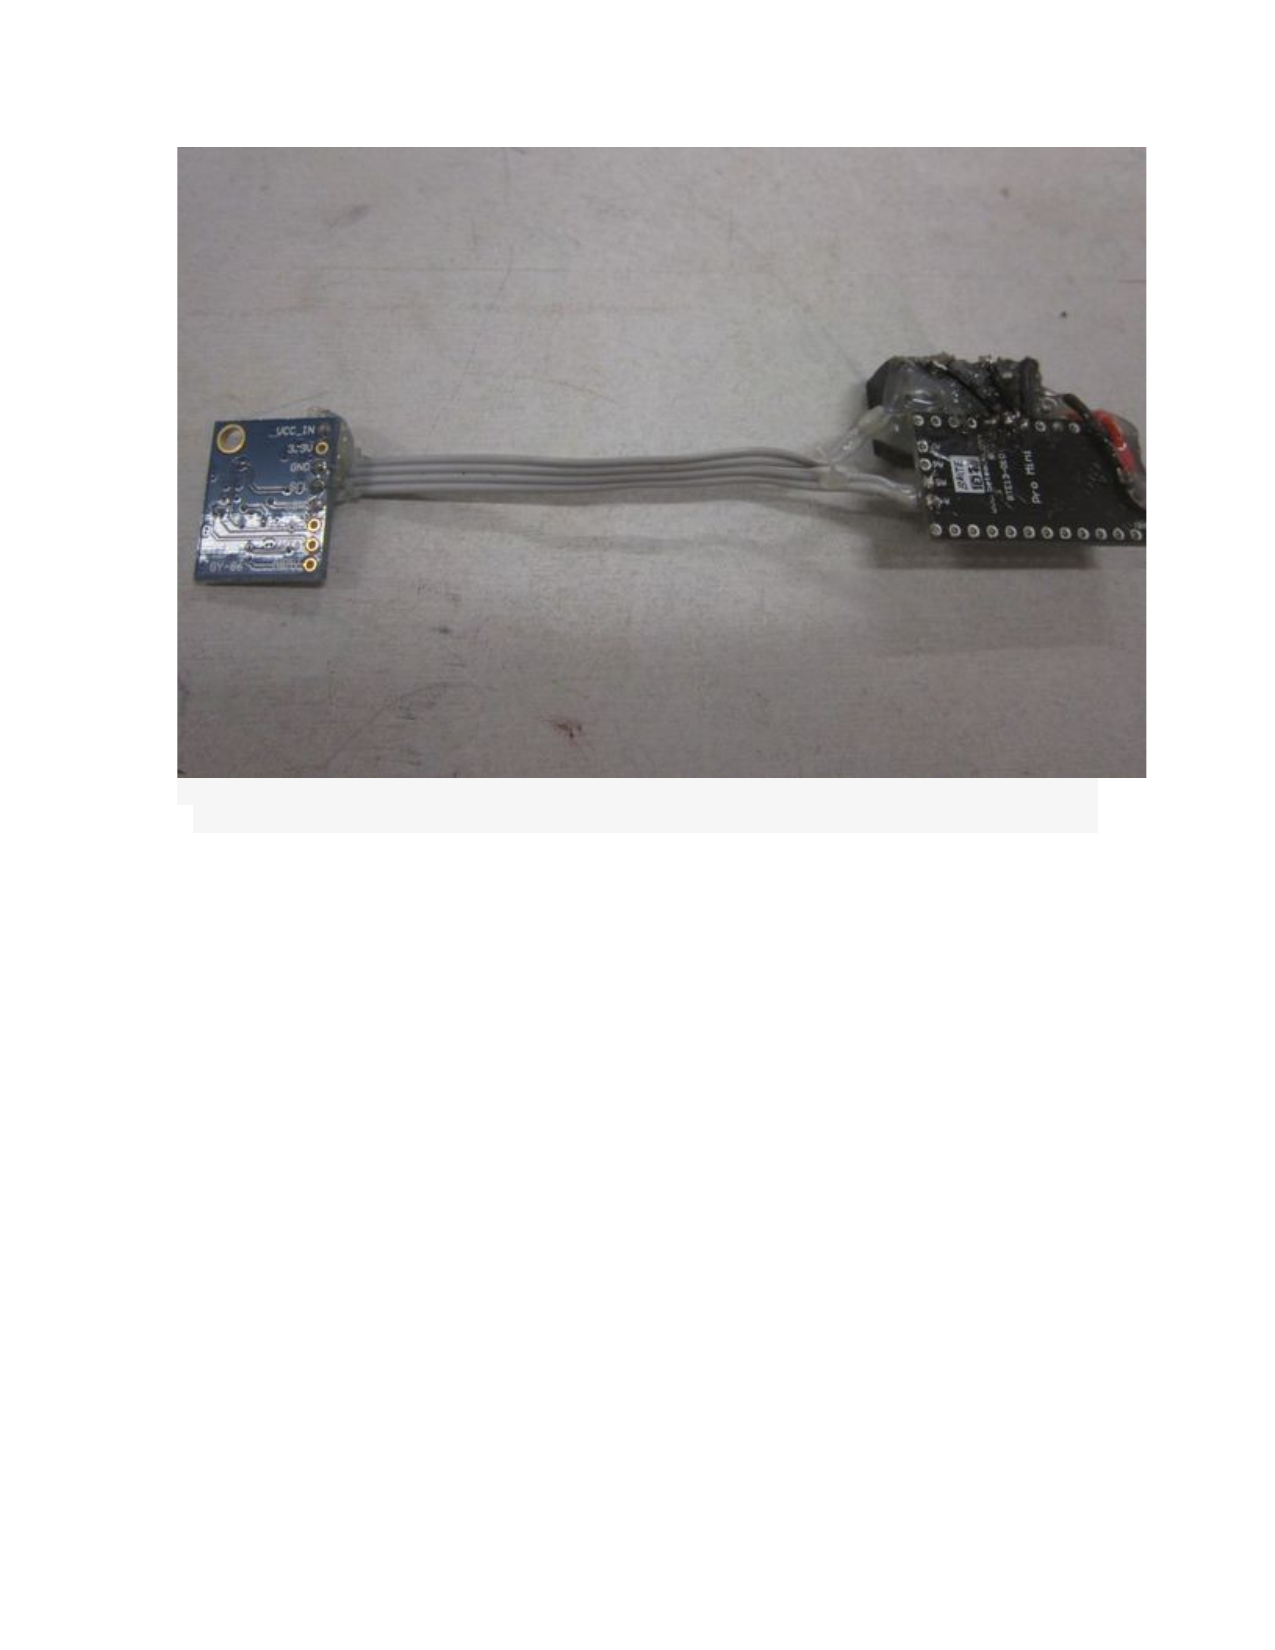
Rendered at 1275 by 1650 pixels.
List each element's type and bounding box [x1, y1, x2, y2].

picture [177, 147, 1147, 778]
